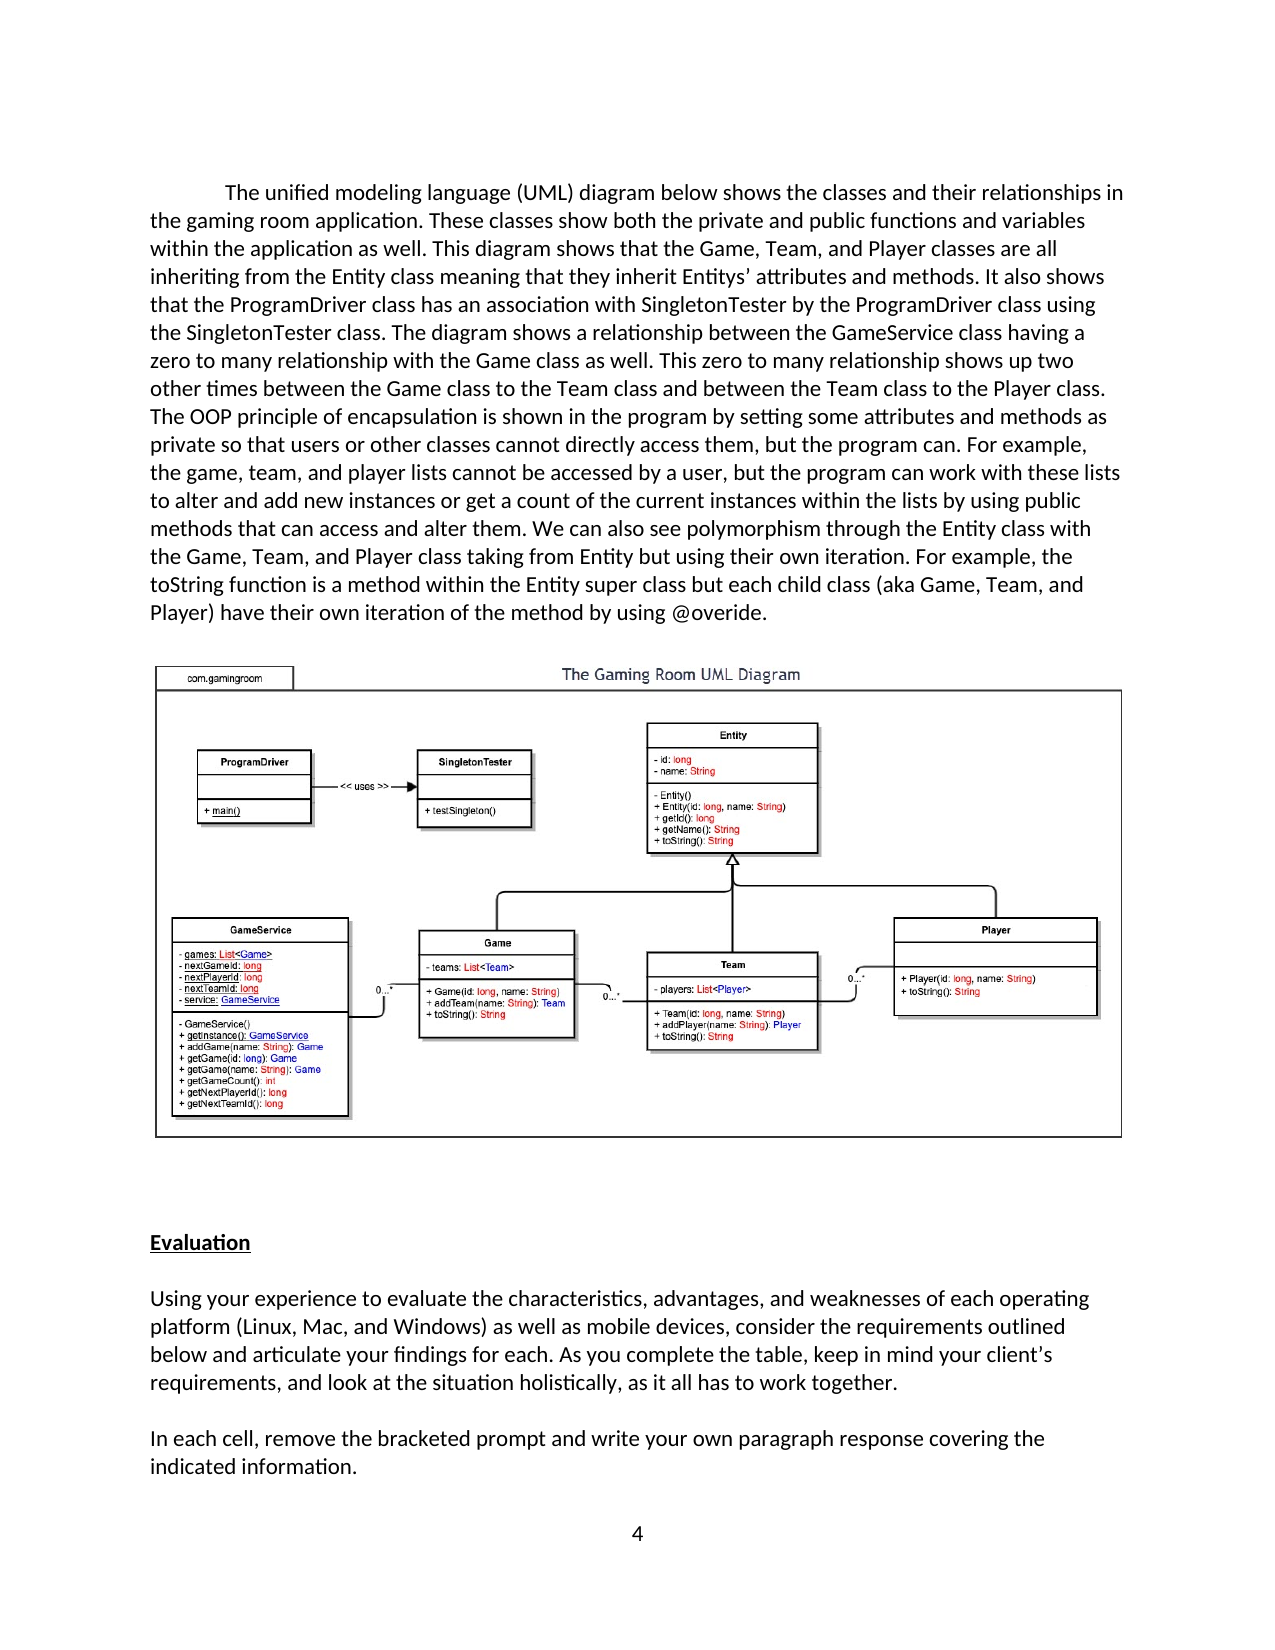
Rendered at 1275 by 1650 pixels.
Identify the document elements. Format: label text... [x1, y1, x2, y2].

text The unified modeling language (UML) diagram below shows the classes and their relationships in the gaming room application. These classes show both the private and public functions and variables within the application as well. This diagram shows that the Game, Team, and Player classes are all inheriting from the Entity class meaning that they inherit Entitys’ attributes and methods. It also shows that the ProgramDriver class has an association with SingletonTester by the ProgramDriver class using the SingletonTester class. The diagram shows a relationship between the GameService class having a zero to many relationship with the Game class as well. This zero to many relationship shows up two other times between the Game class to the Team class and between the Team class to the Player class. The OOP principle of encapsulation is shown in the program by setting some attributes and methods as private so that users or other classes cannot directly access them, but the program can. For example, the game, team, and player lists cannot be accessed by a user, but the program can work with these lists to alter and add new instances or get a count of the current instances within the lists by using public methods that can access and alter them. We can also see polymorphism through the Entity class with the Game, Team, and Player class taking from Entity but using their own iteration. For example, the toString function is a method within the Entity super class but each child class (aka Game, Team, and Player) have their own iteration of the method by using @overide. [150, 178, 1125, 626]
picture [150, 654, 1125, 1144]
text Using your experience to evaluate the characteristics, advantages, and weaknesses of each operating platform (Linux, Mac, and Windows) as well as mobile devices, consider the requirements outlined below and articulate your findings for each. As you complete the table, keep in mind your client’s requirements, and look at the situation holistically, as it all has to work together. [150, 1284, 1125, 1396]
subtitle Evaluation [150, 1228, 1125, 1256]
text In each cell, remove the bracketed prompt and write your own paragraph response covering the indicated information. [150, 1424, 1125, 1480]
